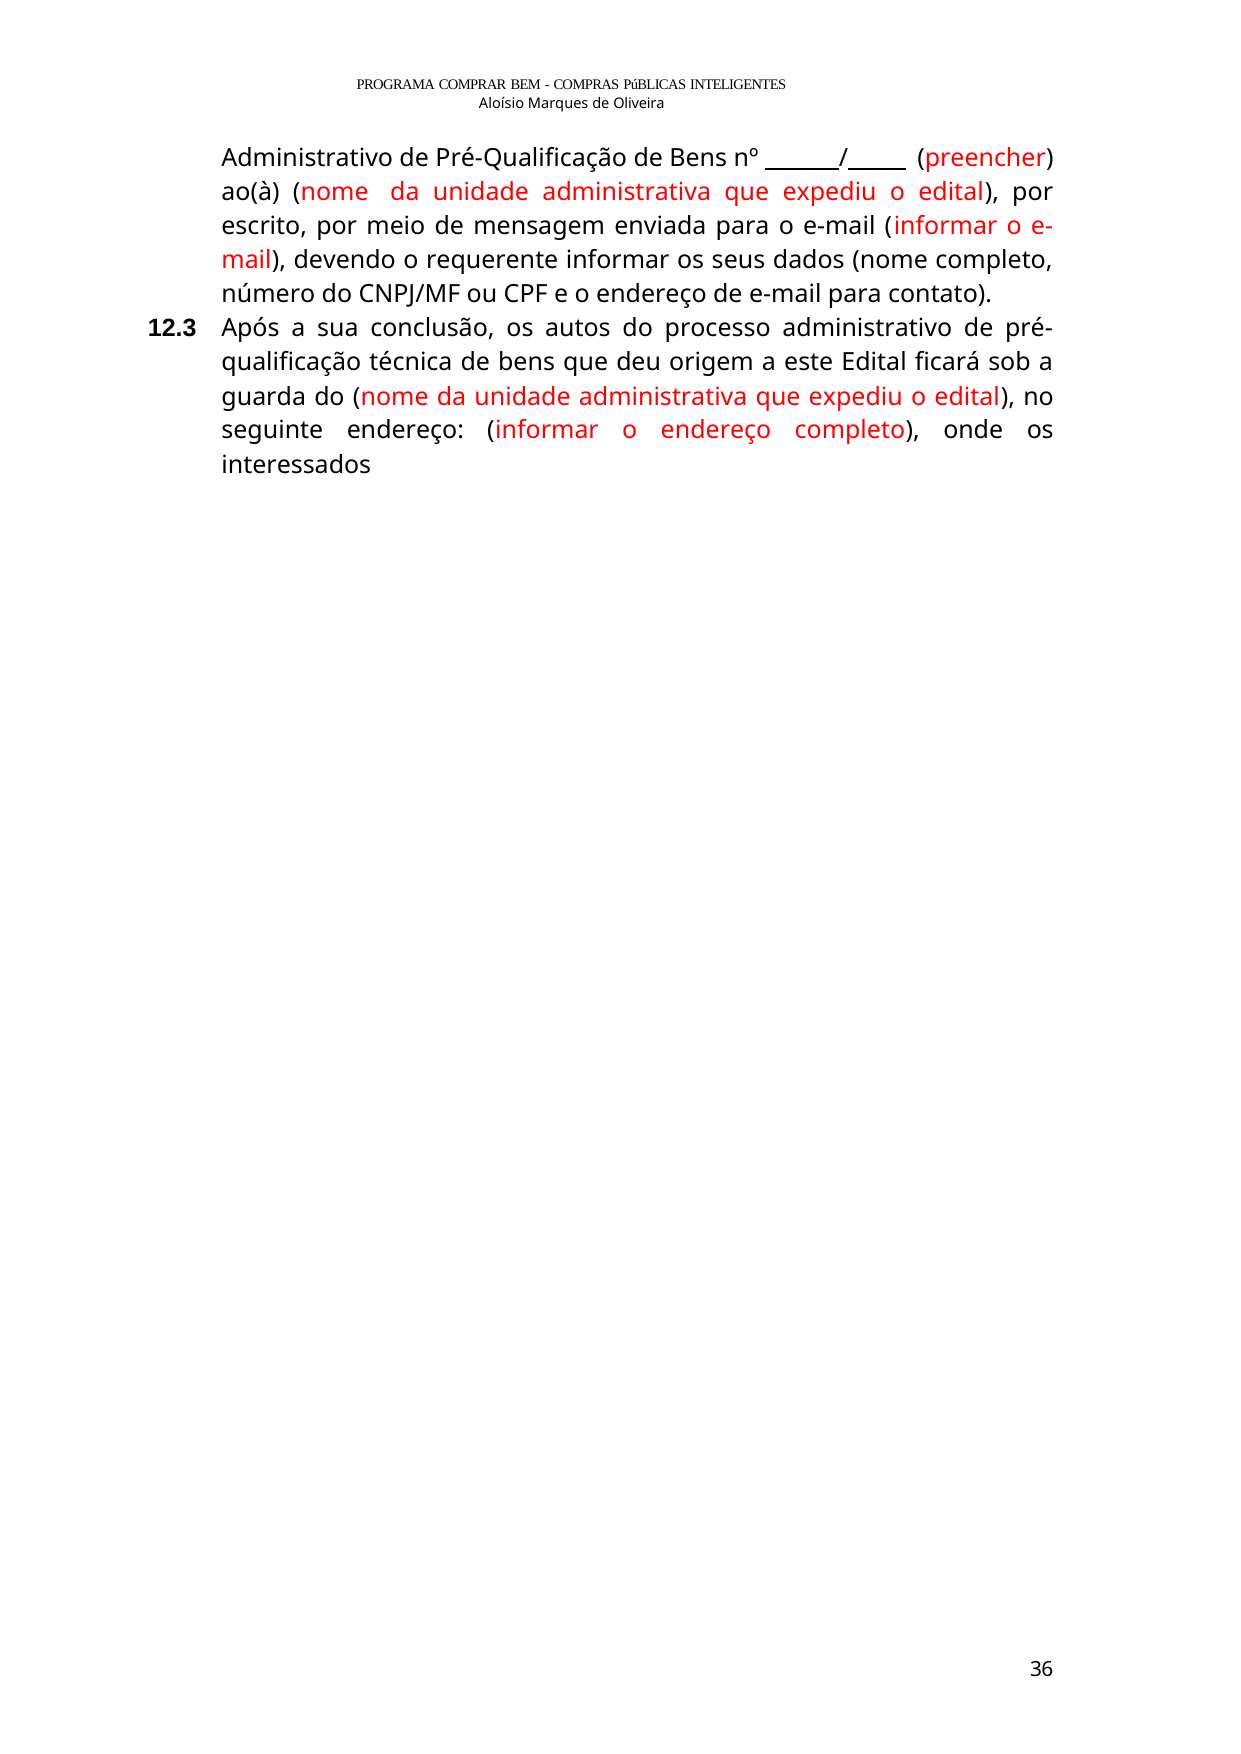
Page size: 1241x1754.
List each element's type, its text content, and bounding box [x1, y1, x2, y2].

list Após a sua conclusão, os autos do processo administrativo de pré- qualificação técnica de bens que deu origem a este Edital ficará sob a guarda do (nome da unidade administrativa que expediu o edital), no seguinte endereço: (informar o endereço completo), onde os interessados [148, 310, 1053, 480]
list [148, 139, 1053, 310]
